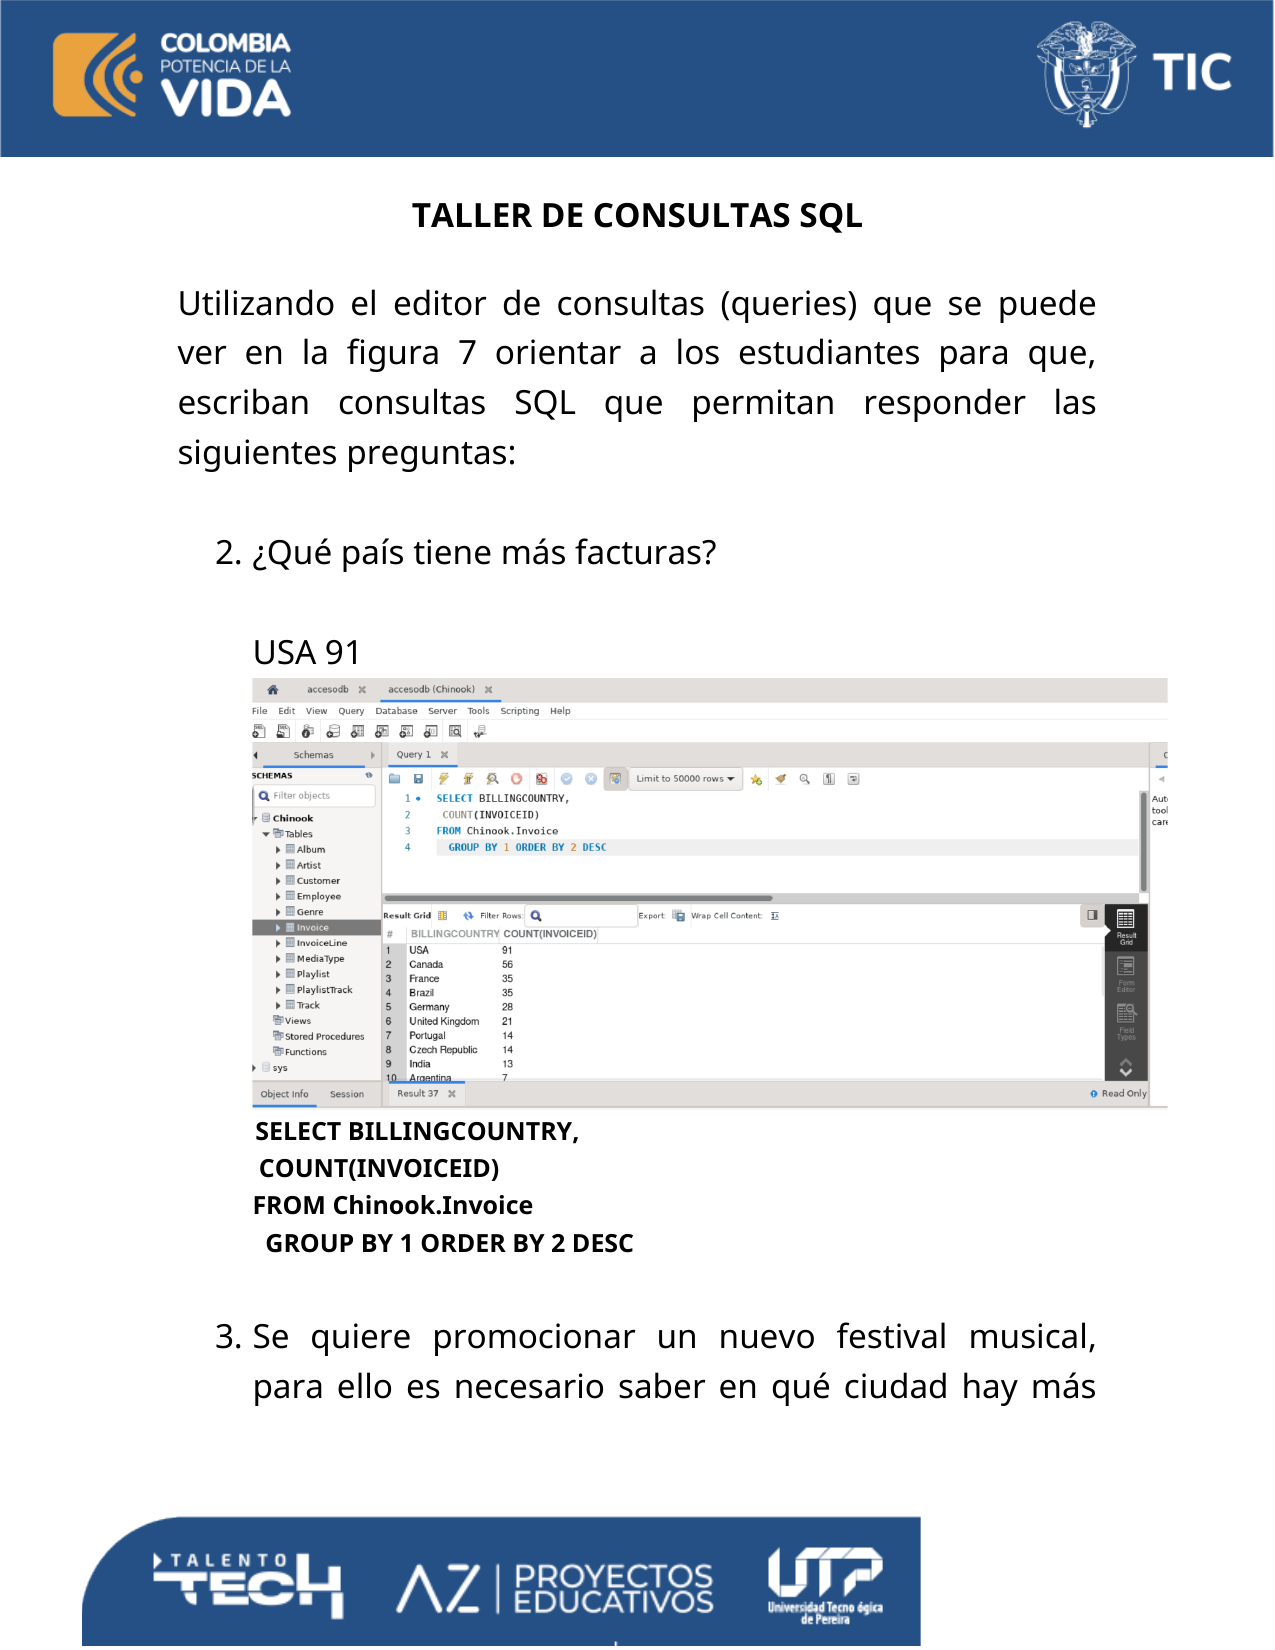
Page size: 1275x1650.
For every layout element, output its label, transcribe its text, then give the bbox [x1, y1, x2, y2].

text GROUP BY 1 ORDER BY 2 DESC [177, 1225, 1098, 1259]
picture [82, 1516, 921, 1646]
text Utilizando el editor de consultas (queries) que se puede ver en la figura 7 orientar a los estudiantes para que, escriban consultas SQL que permitan responder las siguientes preguntas: [177, 279, 1098, 474]
picture [0, 0, 1274, 157]
text COUNT(INVOICEID) [177, 1151, 1098, 1184]
text SELECT BILLINGCOUNTRY, [177, 1113, 1098, 1147]
text FROM Chinook.Invoice [177, 1188, 1098, 1222]
picture [252, 678, 1168, 1110]
list ¿Qué país tiene más facturas? [215, 529, 1098, 574]
text TALLER DE CONSULTAS SQL [177, 192, 1098, 237]
text USA 91 [177, 628, 1098, 674]
